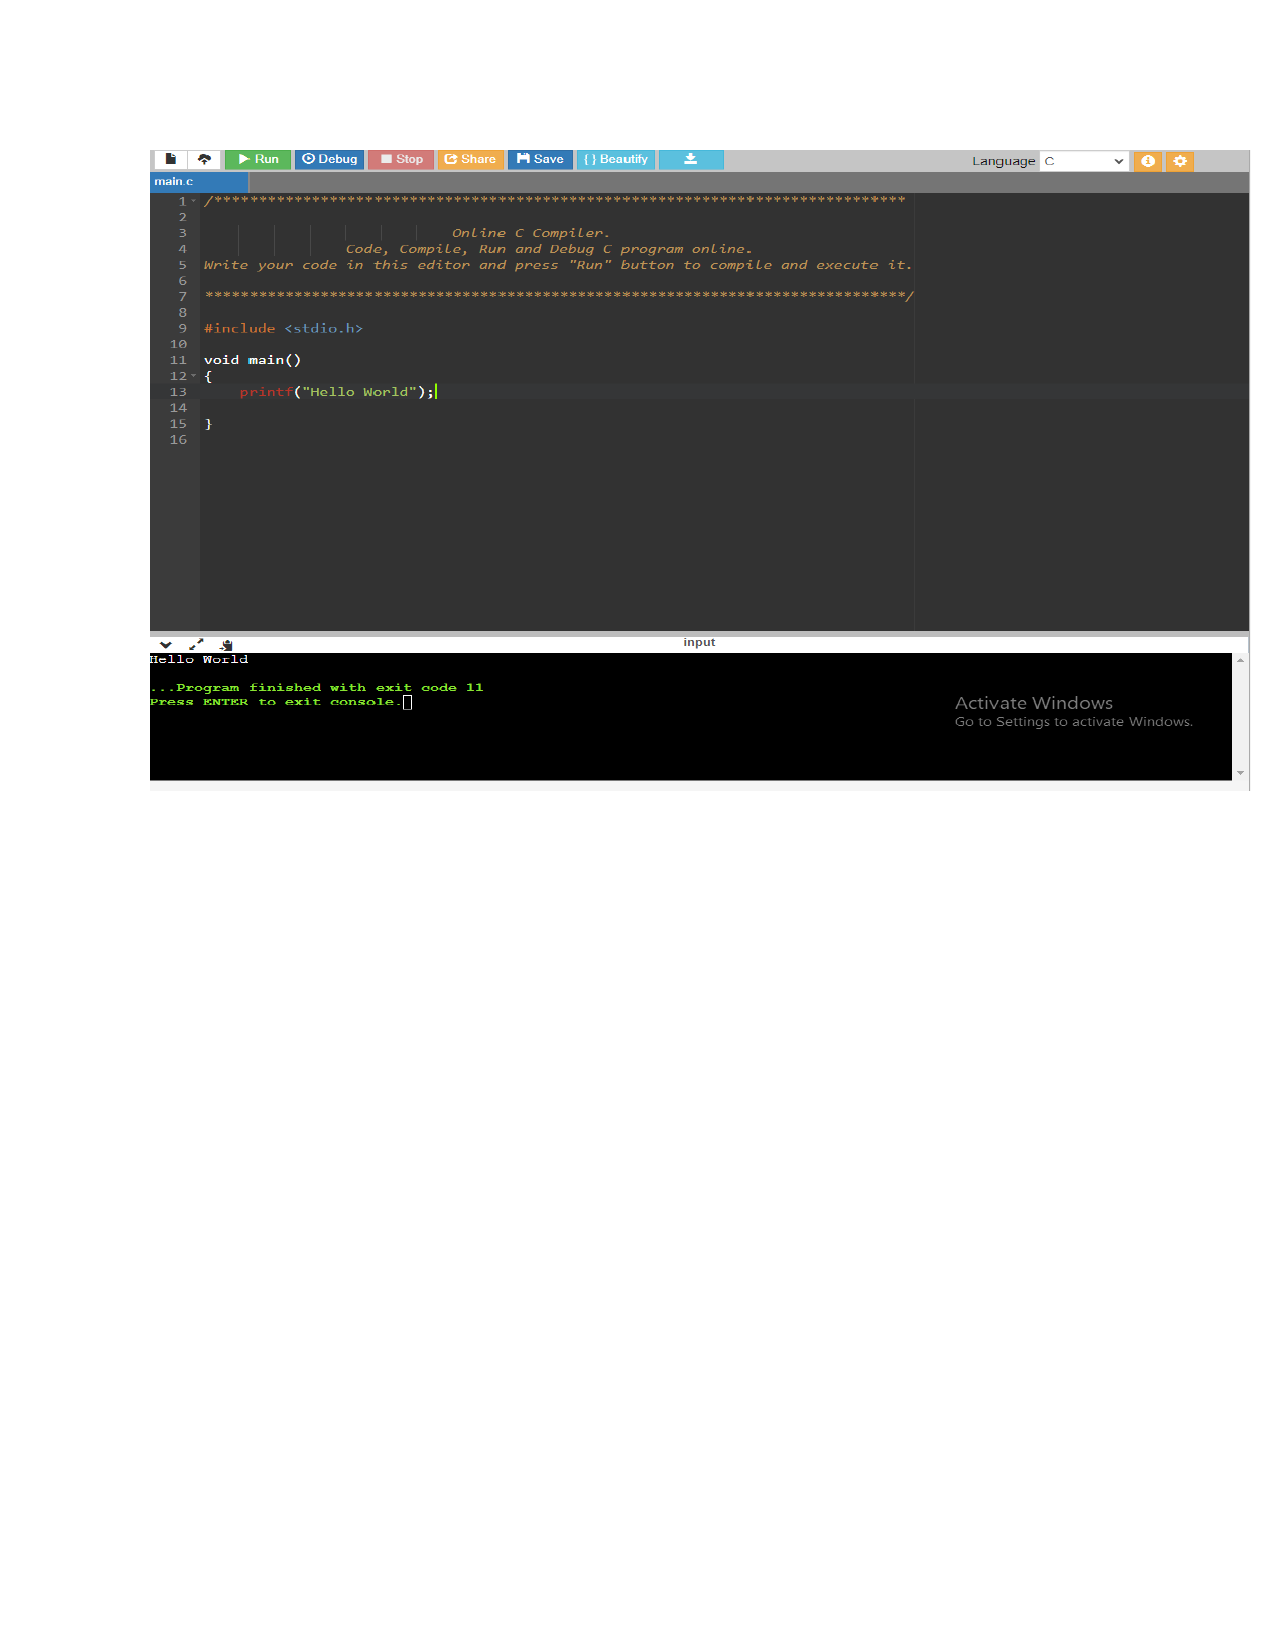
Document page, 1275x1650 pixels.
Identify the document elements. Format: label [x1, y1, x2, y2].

picture [150, 150, 1250, 791]
